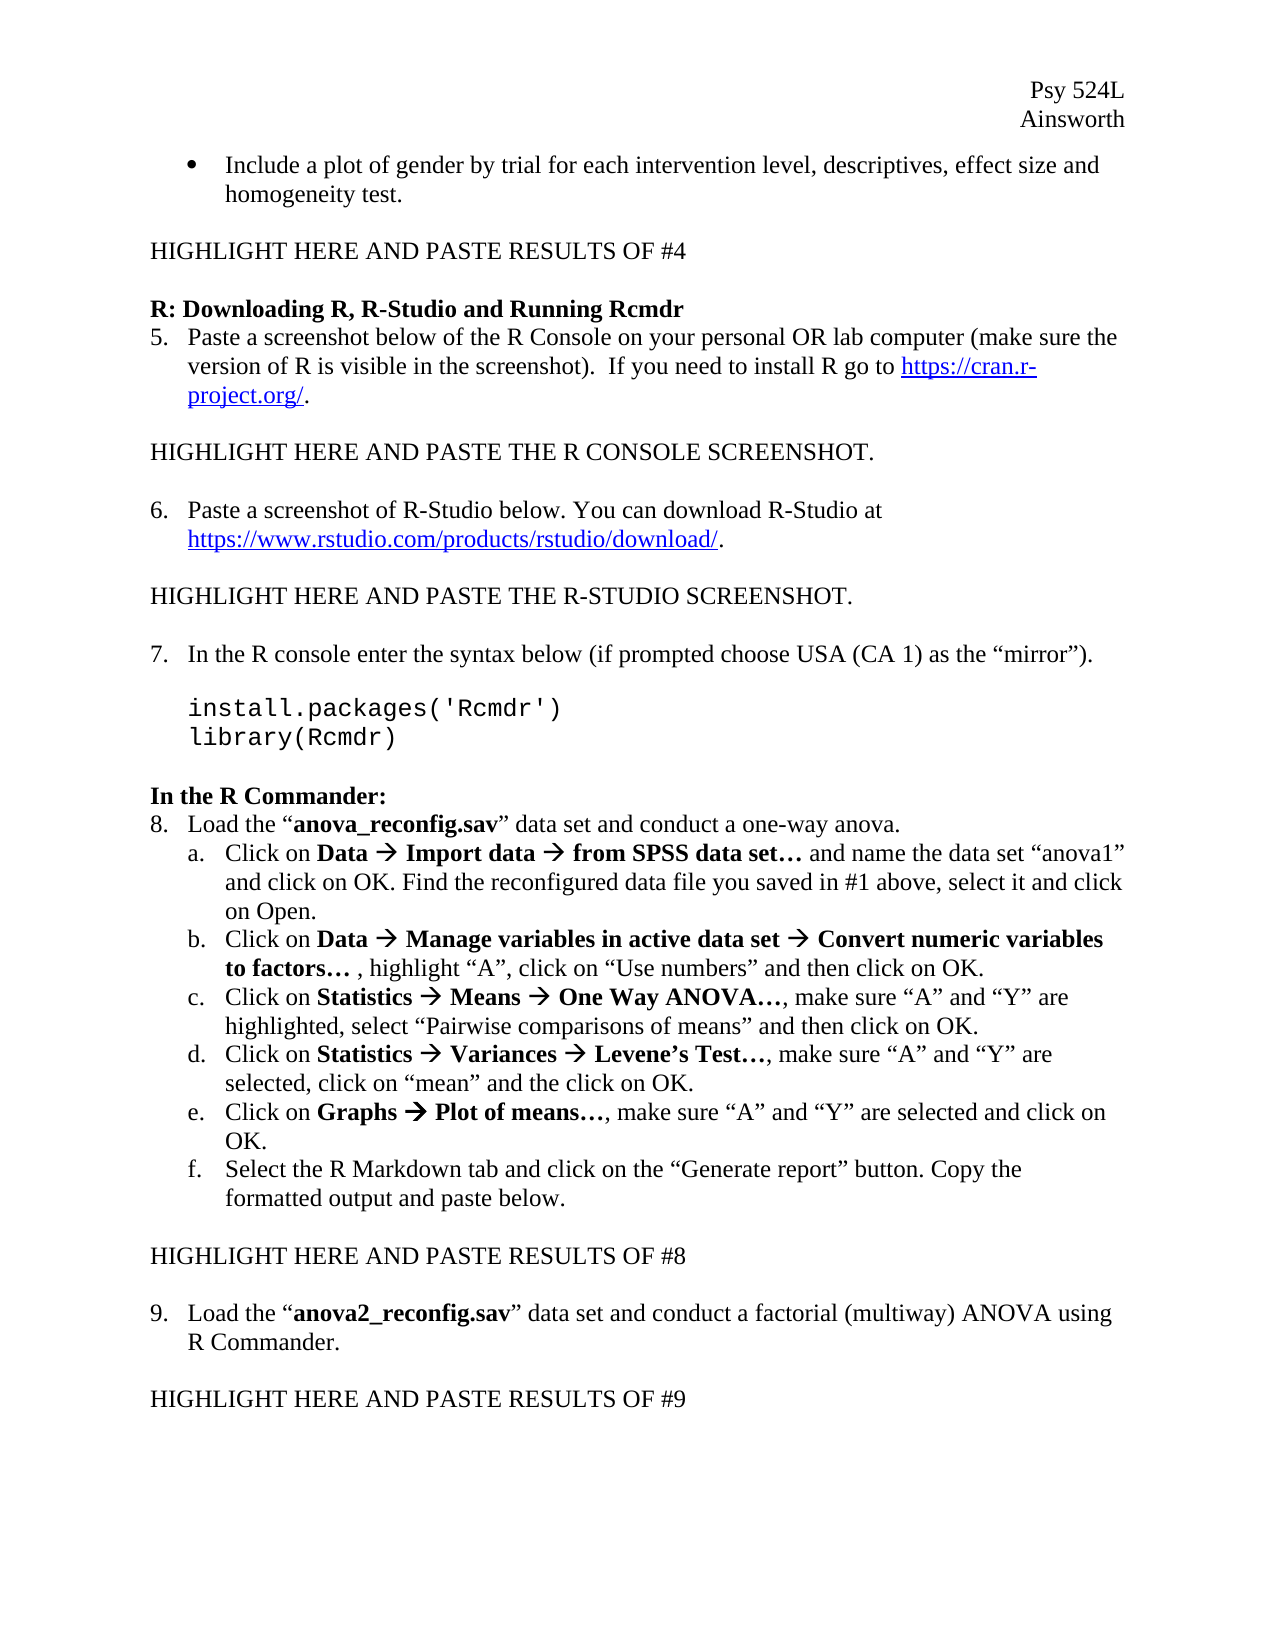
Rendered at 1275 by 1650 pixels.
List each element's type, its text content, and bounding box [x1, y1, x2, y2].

list Select the R Markdown tab and click on the “Generate report” button. Copy the formatted output and paste below. [187, 1154, 1125, 1241]
list Paste a screenshot of R-Studio below. You can download R-Studio at https://www.rstudio.com/products/rstudio/download/. [150, 495, 1125, 552]
list In the R console enter the syntax below (if prompted choose USA (CA 1) as the “mirror”). [150, 639, 1125, 667]
text library(Rcmdr) [187, 724, 1125, 752]
text R: Downloading R, R-Studio and Running Rcmdr [150, 294, 1125, 322]
text HIGHLIGHT HERE AND PASTE RESULTS OF #8 [150, 1241, 1125, 1269]
text HIGHLIGHT HERE AND PASTE THE R CONSOLE SCREENSHOT. [150, 437, 1125, 466]
text HIGHLIGHT HERE AND PASTE THE R-STUDIO SCREENSHOT. [150, 581, 1125, 610]
list Load the “anova2_reconfig.sav” data set and conduct a factorial (multiway) ANOVA using R Commander. [150, 1298, 1125, 1356]
list Include a plot of gender by trial for each intervention level, descriptives, effect size and homogeneity test. [187, 150, 1125, 207]
list Click on Statistics Means One Way ANOVA…, make sure “A” and “Y” are highlighted, select “Pairwise comparisons of means” and then click on OK. [187, 982, 1125, 1039]
list Load the “anova_reconfig.sav” data set and conduct a one-way anova. [150, 809, 1125, 838]
list Paste a screenshot below of the R Console on your personal OR lab computer (make sure the version of R is visible in the screenshot). If you need to install R go to https://cran.r-project.org/. [150, 322, 1125, 409]
list Click on Data Import data from SPSS data set… and name the data set “anova1” and click on OK. Find the reconfigured data file you saved in #1 above, select it and click on Open. [187, 838, 1125, 924]
list Click on Statistics Variances Levene’s Test…, make sure “A” and “Y” are selected, click on “mean” and the click on OK. [187, 1039, 1125, 1097]
list Click on Graphs Plot of means…, make sure “A” and “Y” are selected and click on OK. [187, 1097, 1125, 1154]
list Click on Data Manage variables in active data set Convert numeric variables to factors… , highlight “A”, click on “Use numbers” and then click on OK. [187, 924, 1125, 982]
text HIGHLIGHT HERE AND PASTE RESULTS OF #9 [150, 1384, 1125, 1413]
text install.packages('Rcmdr') [187, 696, 1125, 724]
text HIGHLIGHT HERE AND PASTE RESULTS OF #4 [150, 236, 1125, 265]
text In the R Commander: [150, 781, 1125, 809]
